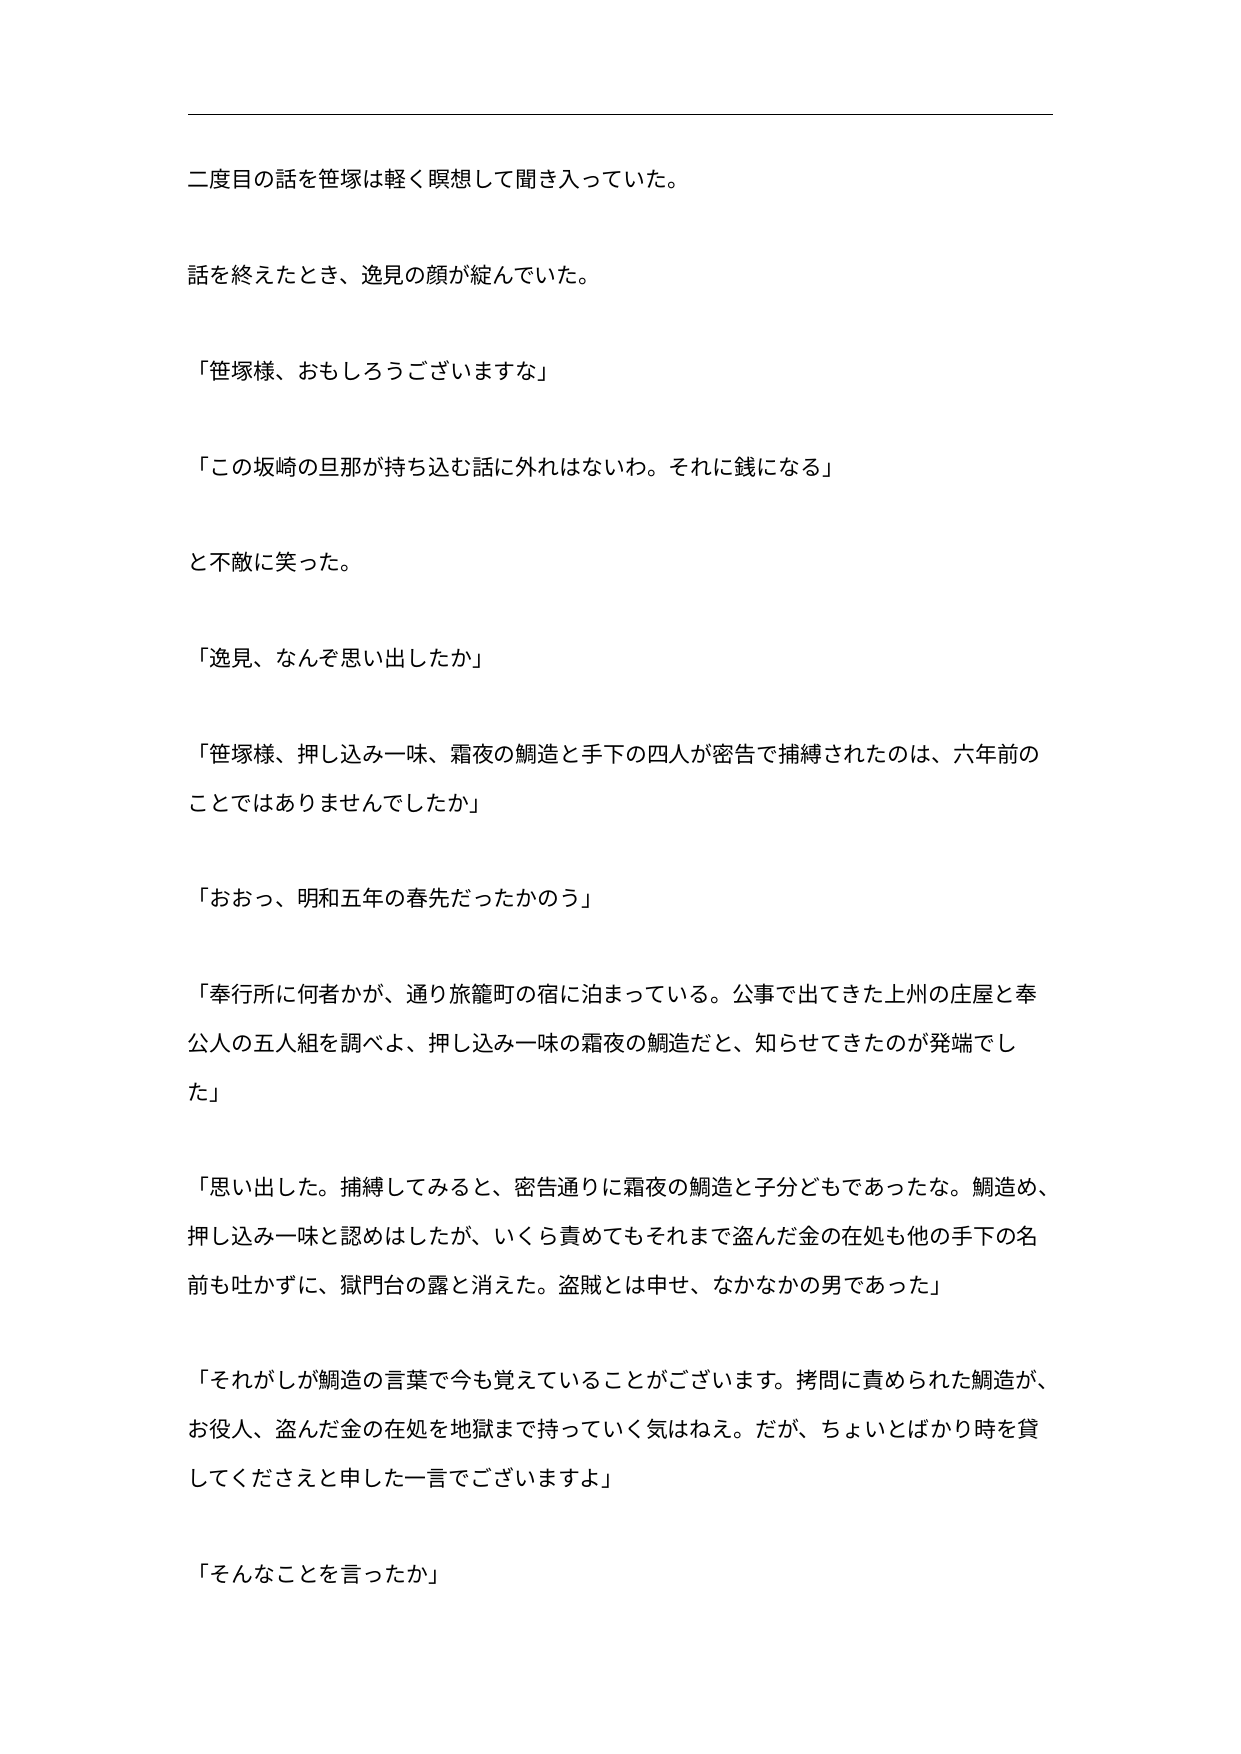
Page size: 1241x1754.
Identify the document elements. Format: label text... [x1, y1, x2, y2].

text 「そんなことを言ったか」 [187, 1556, 1053, 1589]
text と不敵に笑った。 [187, 545, 1053, 577]
text 「思い出した。捕縛してみると、密告通りに霜夜の鯛造と子分どもであったな。鯛造め、押し込み一味と認めはしたが、いくら責めてもそれまで盗んだ金の在処も他の手下の名前も吐かずに、獄門台の露と消えた。盗賊とは申せ、なかなかの男であった」 [187, 1170, 1053, 1300]
text 「笹塚様、おもしろうございますな」 [187, 353, 1053, 386]
text 「この坂崎の旦那が持ち込む話に外れはないわ。それに銭になる」 [187, 449, 1053, 482]
text 二度目の話を笹塚は軽く瞑想して聞き入っていた。 [187, 162, 1053, 194]
text 「おおっ、明和五年の春先だったかのう」 [187, 881, 1053, 913]
text 「奉行所に何者かが、通り旅籠町の宿に泊まっている。公事で出てきた上州の庄屋と奉公人の五人組を調べよ、押し込み一味の霜夜の鯛造だと、知らせてきたのが発端でした」 [187, 977, 1053, 1107]
text 話を終えたとき、逸見の顔が綻んでいた。 [187, 258, 1053, 290]
text 「それがしが鯛造の言葉で今も覚えていることがございます。拷問に責められた鯛造が、お役人、盗んだ金の在処を地獄まで持っていく気はねえ。だが、ちょいとばかり時を貸してくださえと申した一言でございますよ」 [187, 1363, 1053, 1493]
text 「逸見、なんぞ思い出したか」 [187, 641, 1053, 673]
text 「笹塚様、押し込み一味、霜夜の鯛造と手下の四人が密告で捕縛されたのは、六年前のことではありませんでしたか」 [187, 736, 1053, 818]
